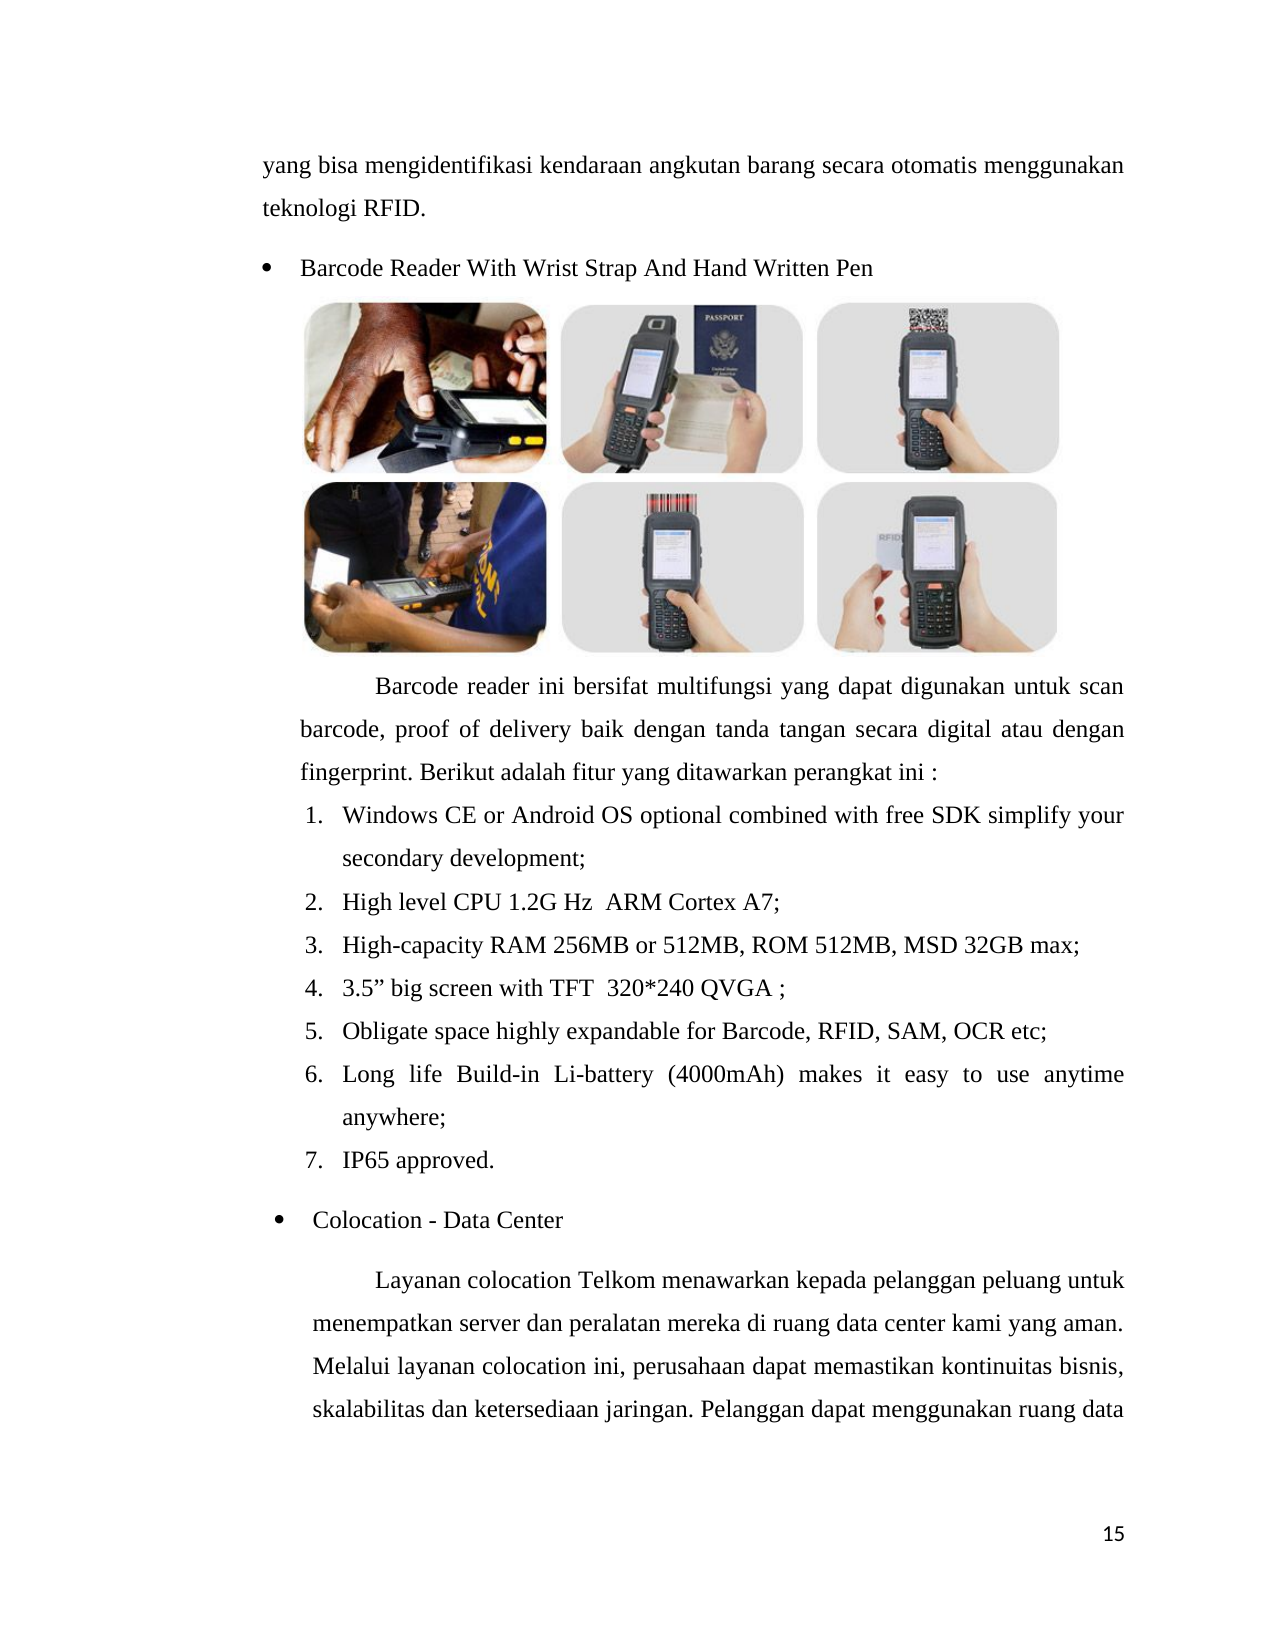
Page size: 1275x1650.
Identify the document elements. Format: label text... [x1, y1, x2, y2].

list IP65 approved. [304, 1145, 1125, 1174]
list Colocation - Data Center [275, 1205, 1125, 1234]
list Barcode Reader With Wrist Strap And Hand Written Pen [262, 253, 1125, 282]
text Barcode reader ini bersifat multifungsi yang dapat digunakan untuk scan barcode, proof of delivery baik dengan tanda tangan secara digital atau dengan fingerprint. Berikut adalah fitur yang ditawarkan perangkat ini : [300, 671, 1125, 786]
list High level CPU 1.2G Hz ARM Cortex A7; [304, 887, 1125, 915]
list Obligate space highly expandable for Barcode, RFID, SAM, OCR etc; [304, 1016, 1125, 1045]
list Long life Build-in Li-battery (4000mAh) makes it easy to use anytime anywhere; [304, 1059, 1125, 1131]
picture [300, 296, 1067, 657]
list 3.5” big screen with TFT 320*240 QVGA ; [304, 973, 1125, 1002]
list Windows CE or Android OS optional combined with free SDK simplify your secondary development; [304, 800, 1125, 872]
list High-capacity RAM 256MB or 512MB, ROM 512MB, MSD 32GB max; [304, 930, 1125, 958]
